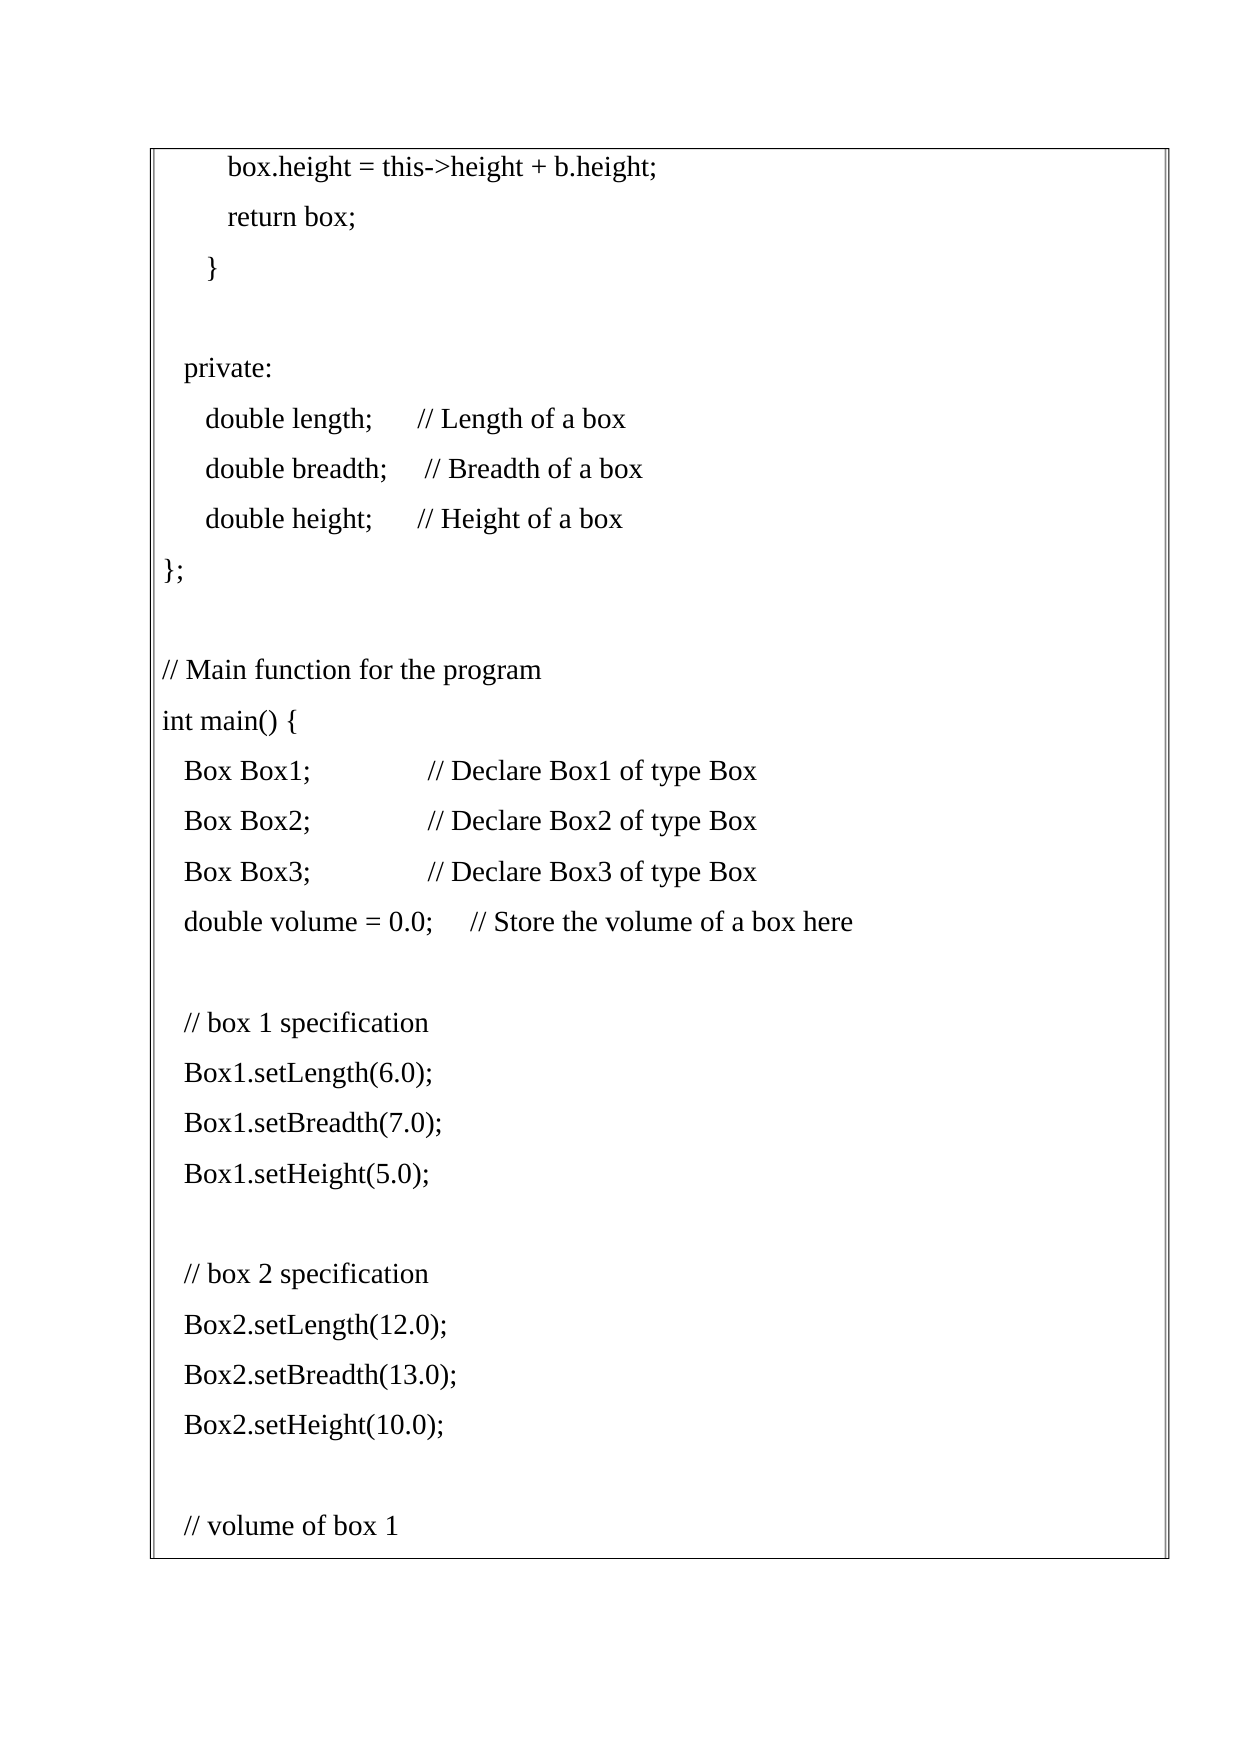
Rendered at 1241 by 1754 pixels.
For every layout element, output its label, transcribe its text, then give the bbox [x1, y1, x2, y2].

text Box Box1; // Declare Box1 of type Box [183, 754, 1240, 787]
text private: [183, 351, 1240, 384]
text double volume = 0.0; // Store the volume of a box here [183, 904, 1240, 938]
text box.height = this->height + b.height; return box; [227, 149, 659, 233]
text Box Box3; // Declare Box3 of type Box [183, 854, 1240, 887]
text // box 2 specification Box2.setLength(12.0); Box2.setBreadth(13.0); Box2.setHeight(10.0); [183, 1256, 459, 1441]
text } [205, 250, 1240, 283]
text // Main function for the program int main() { [162, 652, 543, 737]
text // box 1 specification Box1.setLength(6.0); Box1.setBreadth(7.0); Box1.setHeight(5.0); [183, 1005, 444, 1189]
text Box Box2; // Declare Box2 of type Box [183, 803, 1240, 837]
text double length; // Length of a box double breadth; // Breadth of a box double height; // Height of a box [205, 401, 643, 535]
text // volume of box 1 [183, 1508, 1240, 1542]
text }; [162, 552, 1240, 585]
